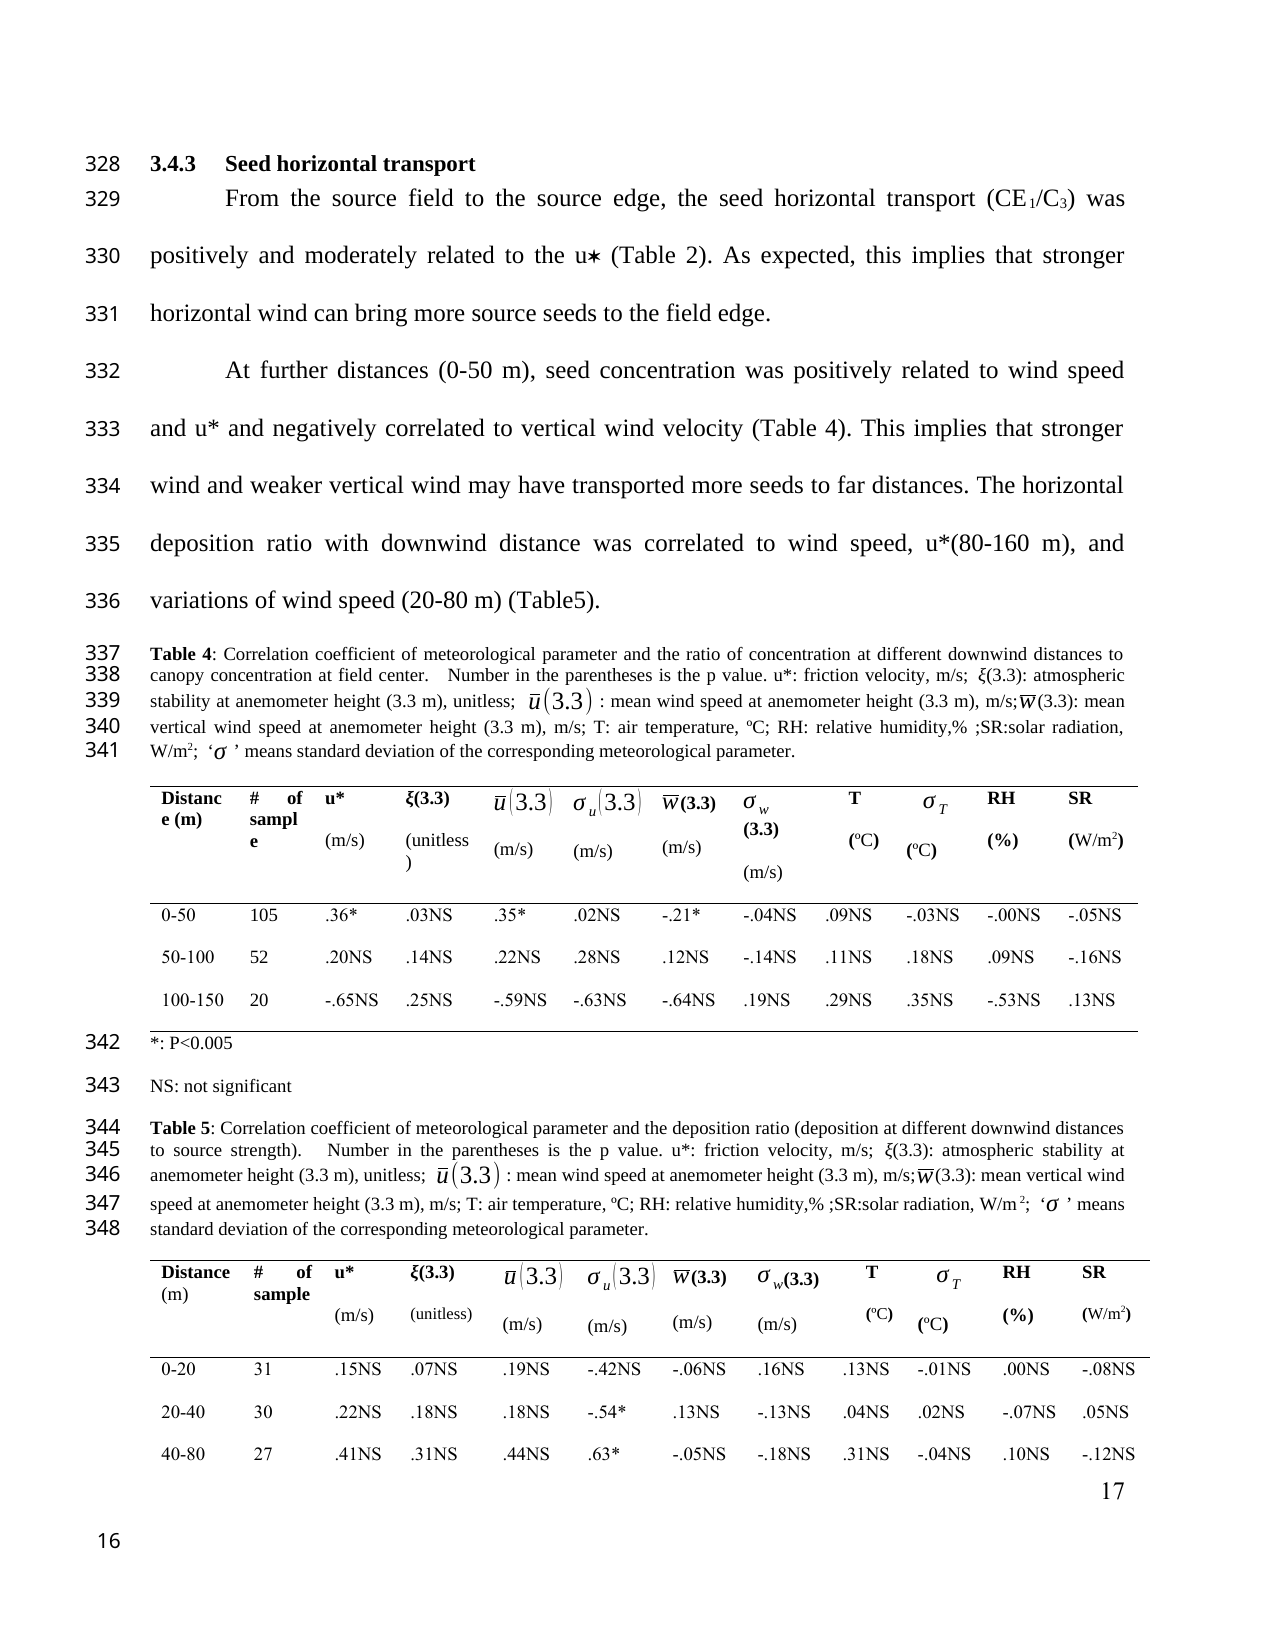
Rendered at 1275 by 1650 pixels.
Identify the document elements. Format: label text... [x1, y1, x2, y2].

table_header SR (W/m2) [1071, 1261, 1150, 1357]
table_cell .22NS [482, 946, 562, 989]
table_cell .16NS [746, 1358, 831, 1401]
table_cell -.04NS [906, 1443, 991, 1467]
text At further distances (0-50 m), seed concentration was positively related to wind speed and u* and negatively correlated to vertical wind velocity (Table 4). This implies that stronger wind and weaker vertical wind may have transported more seeds to far distances. The horizontal deposition ratio with downwind distance was correlated to wind speed, u*(80-160 m), and variations of wind speed (20-80 m) (Table5). [150, 355, 1125, 614]
table_header (m/s) [491, 1261, 576, 1357]
table_cell .63* [576, 1443, 661, 1467]
table_cell .09NS [976, 946, 1057, 989]
table_header u* (m/s) [323, 1261, 399, 1357]
table_cell 100-150 [150, 989, 238, 1031]
table_cell .35NS [895, 989, 976, 1031]
text From the source field to the source edge, the seed horizontal transport (CE1/C3) was positively and moderately related to the u (Table 2). As expected, this implies that stronger horizontal wind can bring more source seeds to the field edge. [150, 183, 1125, 326]
table_cell 30 [243, 1401, 323, 1443]
table_header Distance (m) [150, 787, 238, 903]
table_header (ºC) [895, 787, 976, 903]
table_cell -.63NS [562, 989, 651, 1031]
table_cell -.16NS [1057, 946, 1138, 989]
table_cell -.00NS [976, 904, 1057, 946]
table_cell .03NS [394, 904, 482, 946]
table_header (3.3) (m/s) [732, 787, 813, 903]
table_cell -.64NS [651, 989, 732, 1031]
table_header (ºC) [906, 1261, 991, 1357]
table_cell .05NS [1071, 1401, 1150, 1443]
table_cell -.21* [651, 904, 732, 946]
table_cell -.01NS [906, 1358, 991, 1401]
text NS: not significant [150, 1074, 1125, 1096]
table_cell -.12NS [1071, 1443, 1150, 1467]
table_header # of sample [238, 787, 314, 903]
table_cell -.06NS [661, 1358, 746, 1401]
table_cell .35* [482, 904, 562, 946]
table_cell 27 [243, 1443, 323, 1467]
table_cell .02NS [562, 904, 651, 946]
table_cell -.04NS [732, 904, 813, 946]
table_cell 31 [243, 1358, 323, 1401]
table_cell .09NS [814, 904, 895, 946]
table_cell .15NS [323, 1358, 399, 1401]
table_header (3.3) (m/s) [661, 1261, 746, 1357]
table_header RH (%) [976, 787, 1057, 903]
table_cell .19NS [491, 1358, 576, 1401]
table_cell .29NS [814, 989, 895, 1031]
table_cell 50-100 [150, 946, 238, 989]
table_cell -.13NS [746, 1401, 831, 1443]
table_cell .28NS [562, 946, 651, 989]
table_cell 20-40 [150, 1401, 242, 1443]
table_cell -.42NS [576, 1358, 661, 1401]
table_cell .31NS [399, 1443, 491, 1467]
table_header (m/s) [482, 787, 562, 903]
table_cell .31NS [831, 1443, 906, 1467]
table_cell .13NS [1057, 989, 1138, 1031]
table_cell 0-20 [150, 1358, 242, 1401]
table_cell .25NS [394, 989, 482, 1031]
table_header (m/s) [562, 787, 651, 903]
table_header SR (W/m2) [1057, 787, 1138, 903]
table_cell .04NS [831, 1401, 906, 1443]
table_cell .36* [314, 904, 394, 946]
table_cell .00NS [991, 1358, 1071, 1401]
table_cell .13NS [661, 1401, 746, 1443]
table_cell .02NS [906, 1401, 991, 1443]
table_cell -.05NS [1057, 904, 1138, 946]
table_header ξ(3.3) (unitless) [394, 787, 482, 903]
table_header (3.3) (m/s) [746, 1261, 831, 1357]
table_cell 52 [238, 946, 314, 989]
table_cell -.08NS [1071, 1358, 1150, 1401]
table_cell -.18NS [746, 1443, 831, 1467]
table_header T (ºC) [831, 1261, 906, 1357]
table_header u* (m/s) [314, 787, 394, 903]
table_cell .10NS [991, 1443, 1071, 1467]
subtitle Seed horizontal transport [150, 150, 1125, 176]
table_cell .14NS [394, 946, 482, 989]
table_cell 40-80 [150, 1443, 242, 1467]
table_header Distance (m) [150, 1261, 242, 1357]
table_cell .18NS [399, 1401, 491, 1443]
table_cell .20NS [314, 946, 394, 989]
table_cell .07NS [399, 1358, 491, 1401]
table_header RH (%) [991, 1261, 1071, 1357]
table_cell 105 [238, 904, 314, 946]
table_header # of sample [243, 1261, 323, 1357]
table_cell -.14NS [732, 946, 813, 989]
table_cell 0-50 [150, 904, 238, 946]
table_header ξ(3.3) (unitless) [399, 1261, 491, 1357]
table_cell .13NS [831, 1358, 906, 1401]
table_cell .18NS [895, 946, 976, 989]
text Table 4: Correlation coefficient of meteorological parameter and the ratio of concentration at different downwind distances to canopy concentration at field center. Number in the parentheses is the p value. u*: friction velocity, m/s; ξ(3.3): atmospheric stability at anemometer height (3.3 m), unitless; : mean wind speed at anemometer height (3.3 m), m/s;(3.3): mean vertical wind speed at anemometer height (3.3 m), m/s; T: air temperature, ºC; RH: relative humidity,% ;SR:solar radiation, W/m2; ‘ ’ means standard deviation of the corresponding meteorological parameter. [150, 643, 1125, 765]
table_cell .41NS [323, 1443, 399, 1467]
table_cell -.53NS [976, 989, 1057, 1031]
table_cell .11NS [814, 946, 895, 989]
table_cell .18NS [491, 1401, 576, 1443]
table_cell .19NS [732, 989, 813, 1031]
table_cell -.59NS [482, 989, 562, 1031]
table_header (3.3) (m/s) [651, 787, 732, 903]
table_cell 20 [238, 989, 314, 1031]
text *: P<0.005 [150, 1032, 1125, 1054]
table_cell .12NS [651, 946, 732, 989]
table_cell -.05NS [661, 1443, 746, 1467]
table_header (m/s) [576, 1261, 661, 1357]
table_cell .44NS [491, 1443, 576, 1467]
text Table 5: Correlation coefficient of meteorological parameter and the deposition ratio (deposition at different downwind distances to source strength). Number in the parentheses is the p value. u*: friction velocity, m/s; ξ(3.3): atmospheric stability at anemometer height (3.3 m), unitless; : mean wind speed at anemometer height (3.3 m), m/s;(3.3): mean vertical wind speed at anemometer height (3.3 m), m/s; T: air temperature, ºC; RH: relative humidity,% ;SR:solar radiation, W/m2; ‘ ’ means standard deviation of the corresponding meteorological parameter. [150, 1117, 1125, 1239]
table_header T (ºC) [814, 787, 895, 903]
table_cell -.54* [576, 1401, 661, 1443]
table_cell .22NS [323, 1401, 399, 1443]
table_cell -.03NS [895, 904, 976, 946]
table_cell -.65NS [314, 989, 394, 1031]
table_cell -.07NS [991, 1401, 1071, 1443]
